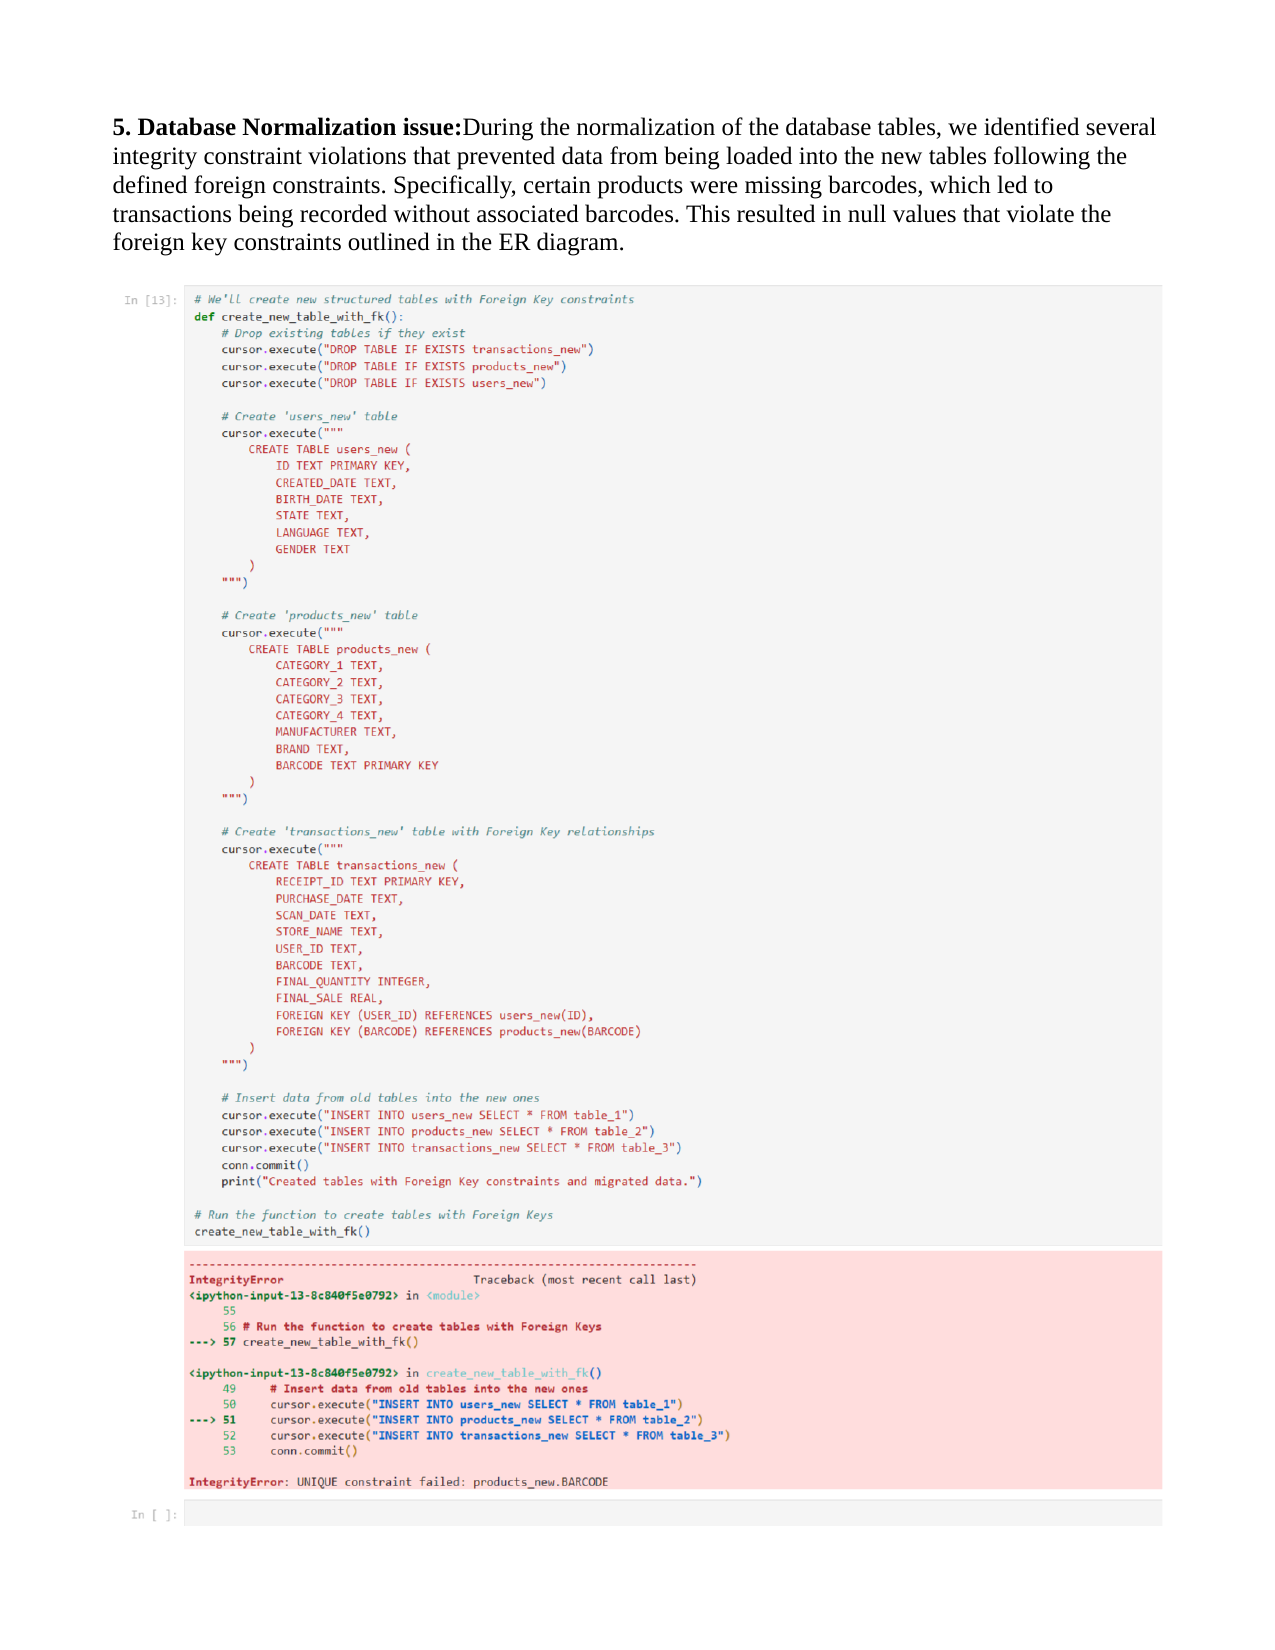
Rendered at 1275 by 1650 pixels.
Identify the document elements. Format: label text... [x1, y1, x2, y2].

text 5. Database Normalization issue:During the normalization of the database tables, we identified several integrity constraint violations that prevented data from being loaded into the new tables following the defined foreign constraints. Specifically, certain products were missing barcodes, which led to transactions being recorded without associated barcodes. This resulted in null values that violate the foreign key constraints outlined in the ER diagram. [112, 112, 1162, 256]
picture [112, 285, 1163, 1526]
